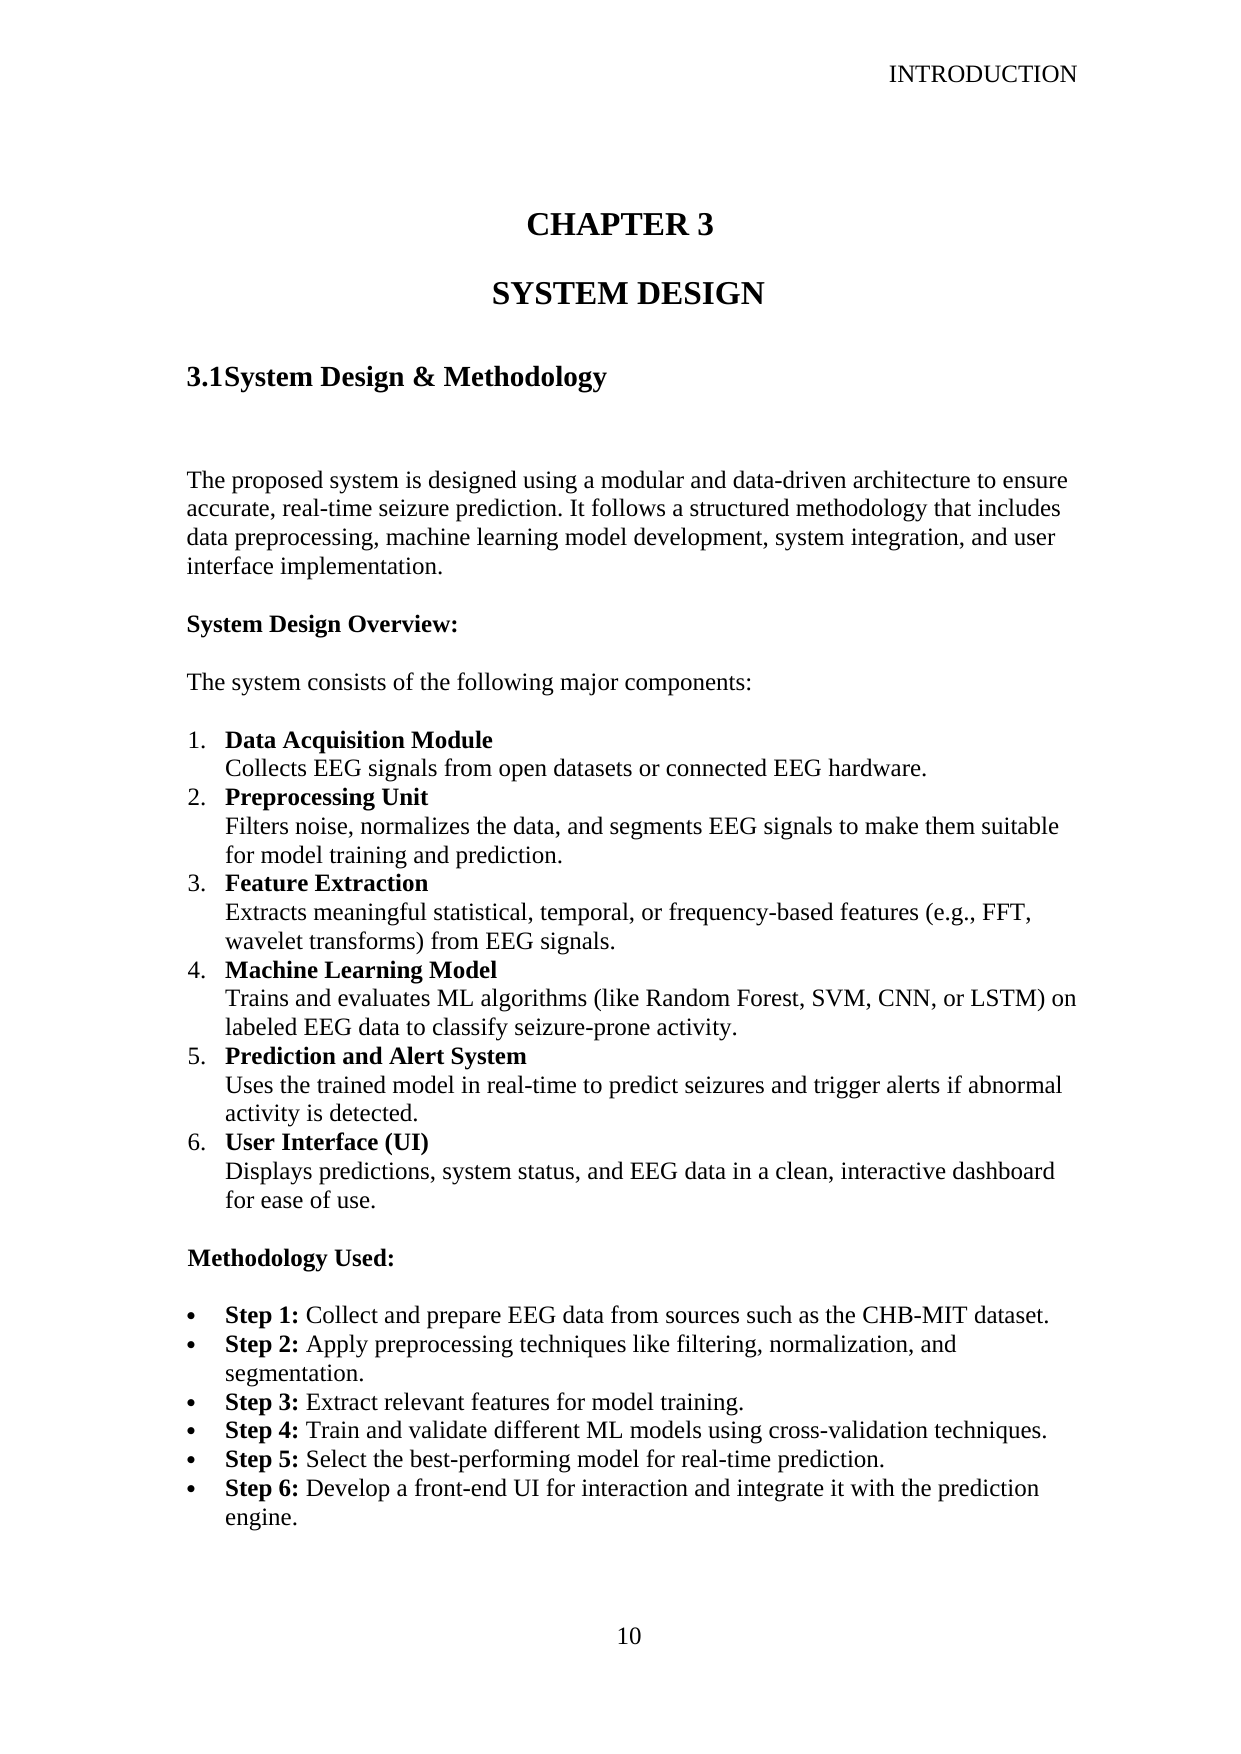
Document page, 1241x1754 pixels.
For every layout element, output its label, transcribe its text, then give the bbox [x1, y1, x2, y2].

list User Interface (UI) Displays predictions, system status, and EEG data in a clean, interactive dashboard for ease of use. [187, 1127, 1091, 1213]
list System Design & Methodology [186, 359, 1091, 392]
list Step 6: Develop a front-end UI for interaction and integrate it with the prediction engine. [187, 1473, 1091, 1531]
text Methodology Used: [150, 1243, 1091, 1271]
text SYSTEM DESIGN [166, 274, 1091, 312]
list Step 4: Train and validate different ML models using cross-validation techniques. [187, 1416, 1091, 1444]
list Feature Extraction Extracts meaningful statistical, temporal, or frequency-based features (e.g., FFT, wavelet transforms) from EEG signals. [187, 868, 1091, 955]
subtitle CHAPTER 3 [150, 204, 1090, 242]
list Data Acquisition Module Collects EEG signals from open datasets or connected EEG hardware. [187, 725, 1091, 782]
list Step 2: Apply preprocessing techniques like filtering, normalization, and segmentation. [187, 1329, 1091, 1387]
list Step 1: Collect and prepare EEG data from sources such as the CHB-MIT dataset. [187, 1301, 1091, 1329]
list Prediction and Alert System Uses the trained model in real-time to predict seizures and trigger alerts if abnormal activity is detected. [187, 1041, 1091, 1127]
text The system consists of the following major components: [150, 667, 1091, 696]
text The proposed system is designed using a modular and data-driven architecture to ensure accurate, real-time seizure prediction. It follows a structured methodology that includes data preprocessing, machine learning model development, system integration, and user interface implementation. [186, 465, 1091, 580]
list Preprocessing Unit Filters noise, normalizes the data, and segments EEG signals to make them suitable for model training and prediction. [187, 782, 1091, 868]
text System Design Overview: [150, 609, 1091, 638]
list Machine Learning Model Trains and evaluates ML algorithms (like Random Forest, SVM, CNN, or LSTM) on labeled EEG data to classify seizure-prone activity. [187, 955, 1091, 1041]
list Step 5: Select the best-performing model for real-time prediction. [187, 1444, 1091, 1473]
list Step 3: Extract relevant features for model training. [187, 1387, 1091, 1416]
